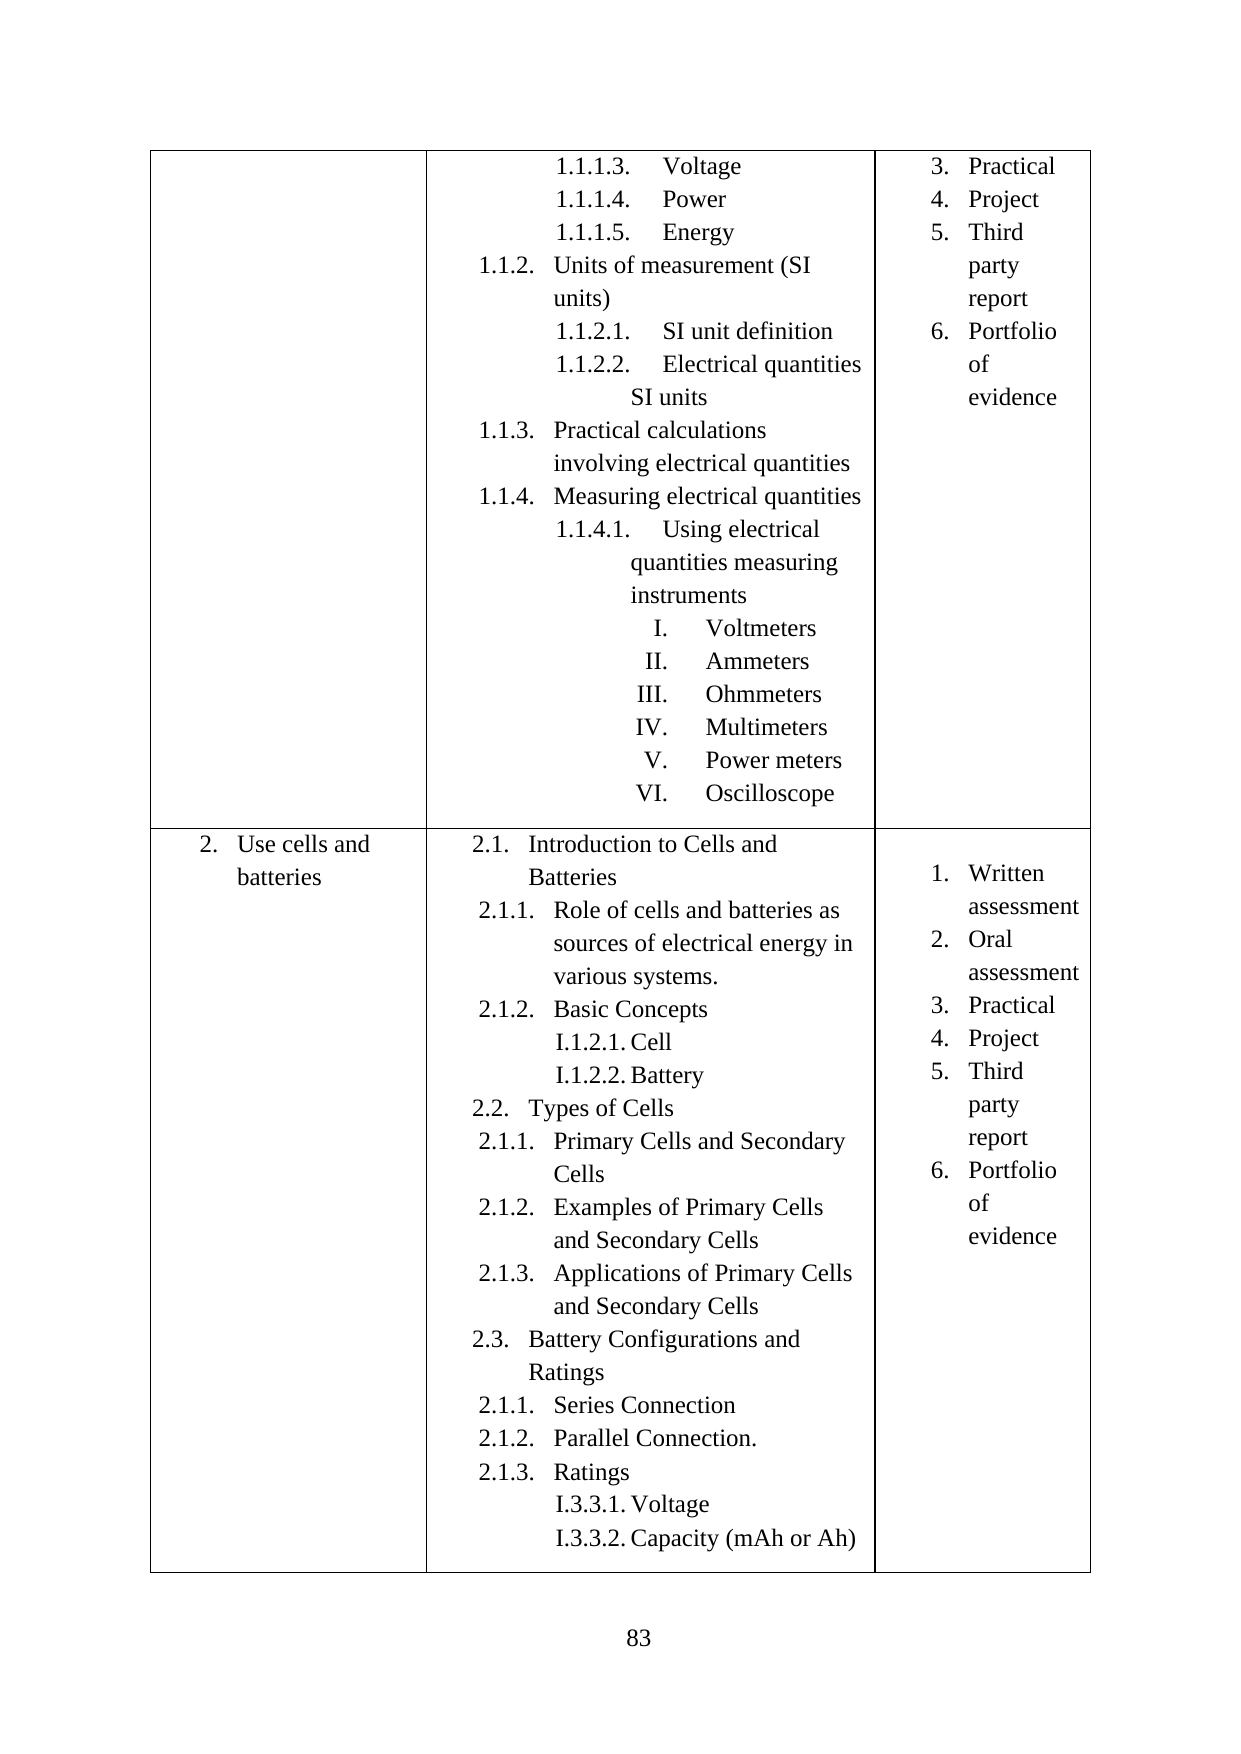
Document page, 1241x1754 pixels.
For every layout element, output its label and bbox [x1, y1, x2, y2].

table_cell [151, 829, 426, 1572]
table_cell [876, 151, 1090, 828]
table_cell [427, 151, 874, 828]
table_cell [151, 151, 426, 828]
table_cell [427, 829, 874, 1572]
table_cell [876, 829, 1090, 1572]
